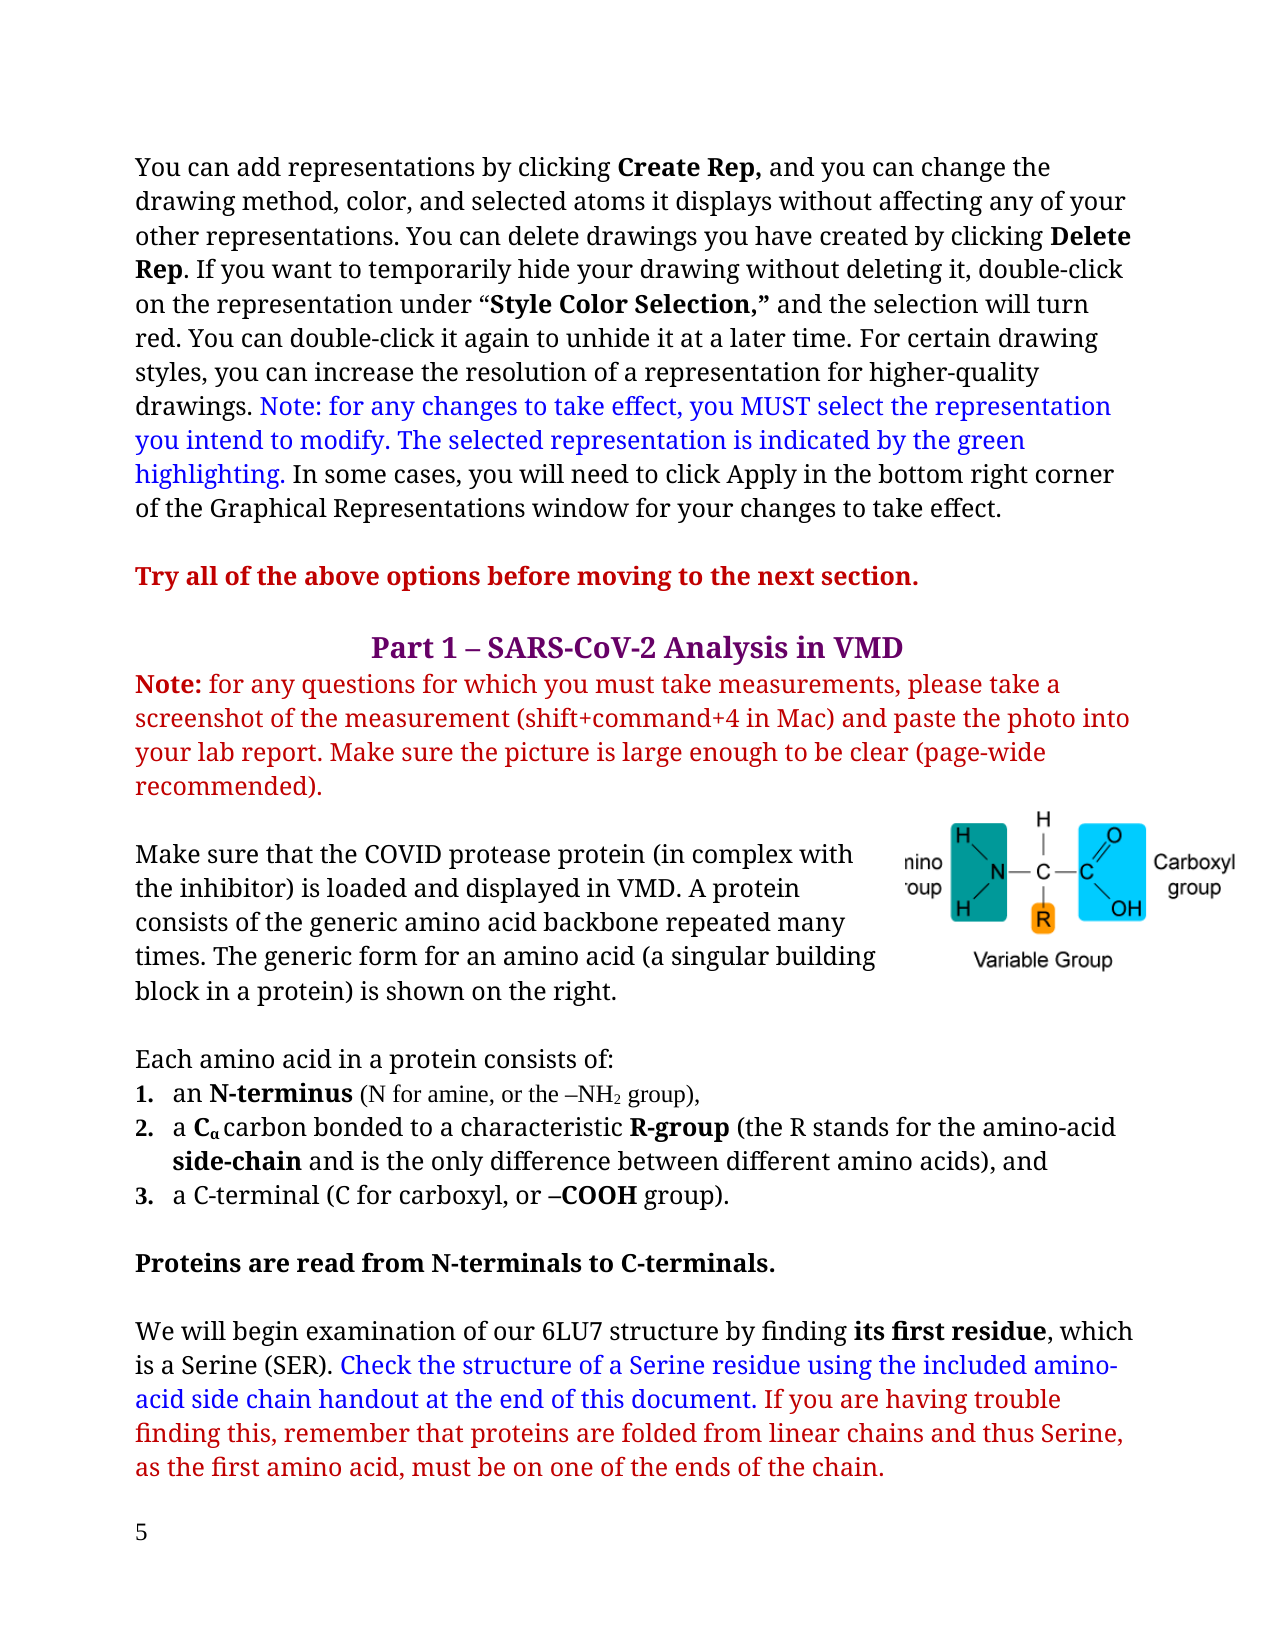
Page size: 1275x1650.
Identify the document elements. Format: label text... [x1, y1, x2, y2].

text Make sure that the COVID protease protein (in complex with the inhibitor) is loaded and displayed in VMD. A protein consists of the generic amino acid backbone repeated many times. The generic form for an amino acid (a singular building block in a protein) is shown on the right. [135, 837, 1140, 1007]
list a Cα carbon bonded to a characteristic R-group (the R stands for the amino-acid side-chain and is the only difference between different amino acids), and [135, 1109, 1140, 1177]
picture [905, 803, 1239, 976]
text Try all of the above options before moving to the next section. [135, 559, 1140, 593]
text Each amino acid in a protein consists of: [135, 1041, 1140, 1075]
list a C-terminal (C for carboxyl, or –COOH group). [135, 1177, 1140, 1212]
text Proteins are read from N-terminals to C-terminals. [135, 1246, 1140, 1280]
list an N-terminus (N for amine, or the –NH2 group), [135, 1075, 1140, 1109]
text Part 1 – SARS-CoV-2 Analysis in VMD [135, 627, 1140, 667]
text You can add representations by clicking Create Rep, and you can change the drawing method, color, and selected atoms it displays without affecting any of your other representations. You can delete drawings you have created by clicking Delete Rep. If you want to temporarily hide your drawing without deleting it, double-click on the representation under “Style Color Selection,” and the selection will turn red. You can double-click it again to unhide it at a later time. For certain drawing styles, you can increase the resolution of a representation for higher-quality drawings. Note: for any changes to take effect, you MUST select the representation you intend to modify. The selected representation is indicated by the green highlighting. In some cases, you will need to click Apply in the bottom right corner of the Graphical Representations window for your changes to take effect. [135, 150, 1140, 525]
text Note: for any questions for which you must take measurements, please take a screenshot of the measurement (shift+command+4 in Mac) and paste the photo into your lab report. Make sure the picture is large enough to be clear (page-wide recommended). [135, 667, 1140, 803]
text We will begin examination of our 6LU7 structure by finding its first residue, which is a Serine (SER). Check the structure of a Serine residue using the included amino-acid side chain handout at the end of this document. If you are having trouble finding this, remember that proteins are folded from linear chains and thus Serine, as the first amino acid, must be on one of the ends of the chain. [135, 1314, 1140, 1484]
